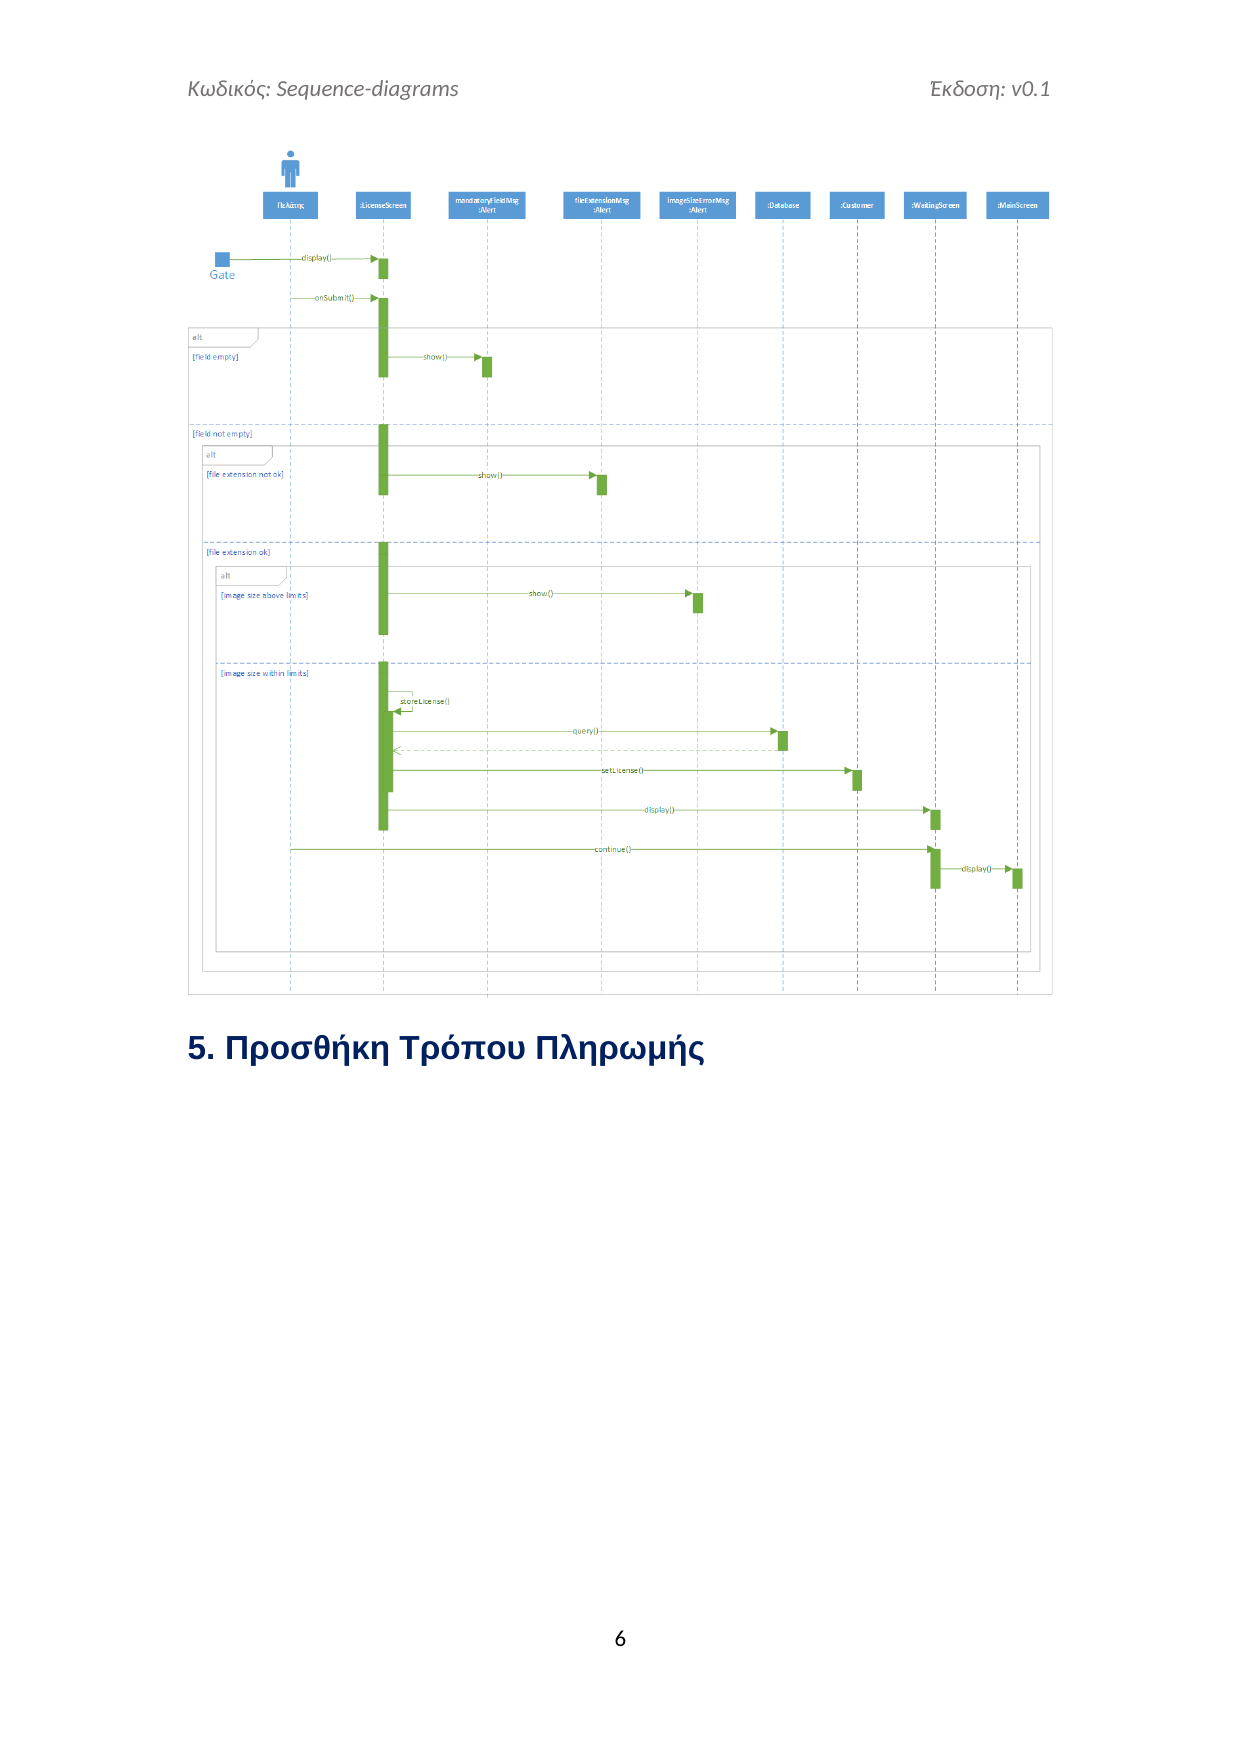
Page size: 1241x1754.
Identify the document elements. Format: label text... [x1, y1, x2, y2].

picture [187, 150, 1053, 998]
list Προσθήκη Τρόπου Πληρωμής [187, 1028, 1053, 1067]
